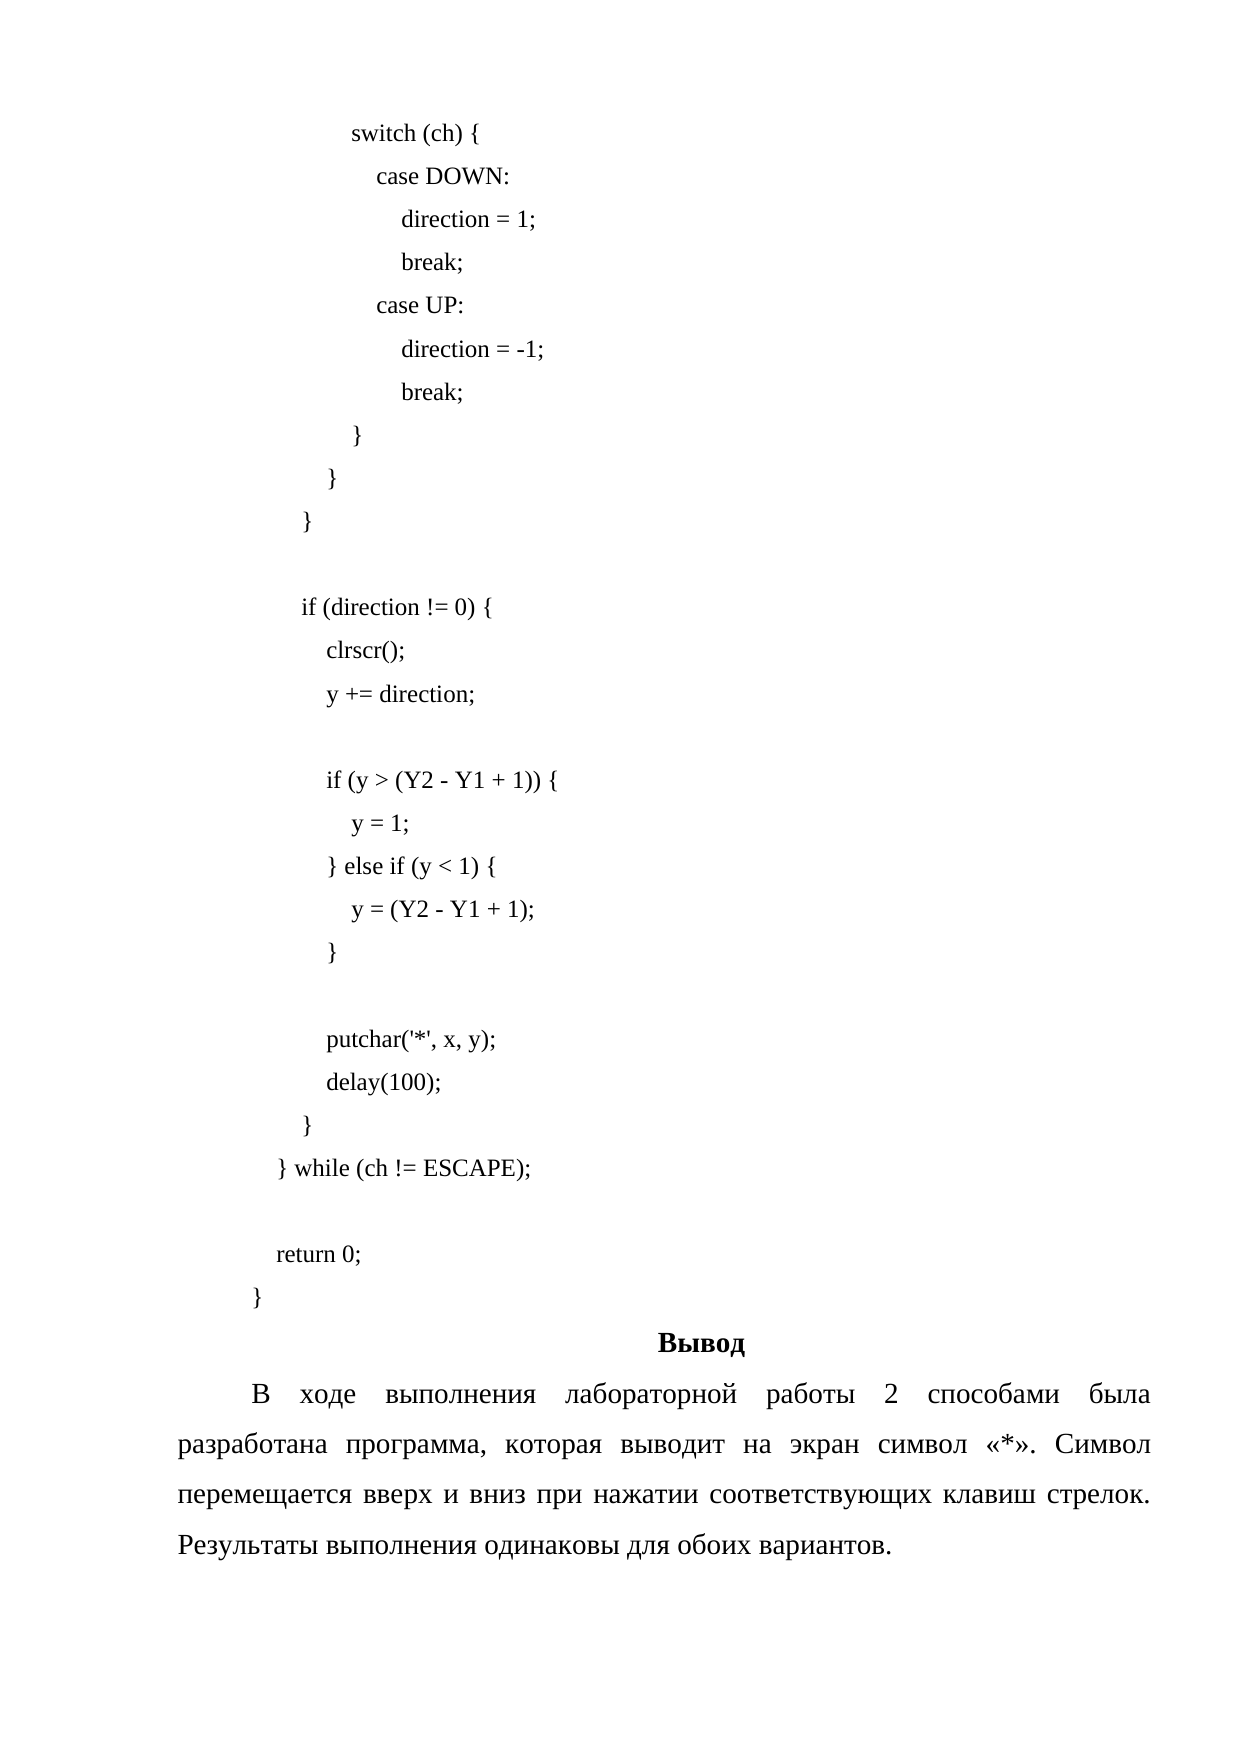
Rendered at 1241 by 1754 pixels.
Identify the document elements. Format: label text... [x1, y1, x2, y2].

text direction = -1; [177, 334, 1152, 362]
text } [177, 937, 1152, 966]
text switch (ch) { [177, 118, 1152, 147]
text } [177, 463, 1152, 492]
text putchar('*', x, y); [177, 1024, 1152, 1052]
text break; [177, 247, 1152, 276]
text y += direction; [177, 679, 1152, 707]
text clrscr(); [177, 636, 1152, 664]
text direction = 1; [177, 204, 1152, 233]
text } [177, 506, 1152, 535]
text case UP: [177, 291, 1152, 319]
text y = (Y2 - Y1 + 1); [177, 894, 1152, 923]
text } else if (y < 1) { [177, 851, 1152, 880]
text } [177, 1110, 1152, 1139]
text В ходе выполнения лабораторной работы 2 способами была разработана программа, которая выводит на экран символ «*». Символ перемещается вверх и вниз при нажатии соответствующих клавиш стрелок. Результаты выполнения одинаковы для обоих вариантов. [177, 1376, 1152, 1560]
text } [177, 1282, 1152, 1311]
text } [177, 420, 1152, 449]
text Вывод [177, 1326, 1152, 1359]
text return 0; [177, 1239, 1152, 1268]
text break; [177, 377, 1152, 406]
text } while (ch != ESCAPE); [177, 1153, 1152, 1182]
text case DOWN: [177, 161, 1152, 190]
text if (y > (Y2 - Y1 + 1)) { [177, 765, 1152, 794]
text if (direction != 0) { [177, 592, 1152, 621]
text delay(100); [177, 1067, 1152, 1096]
text y = 1; [177, 808, 1152, 837]
